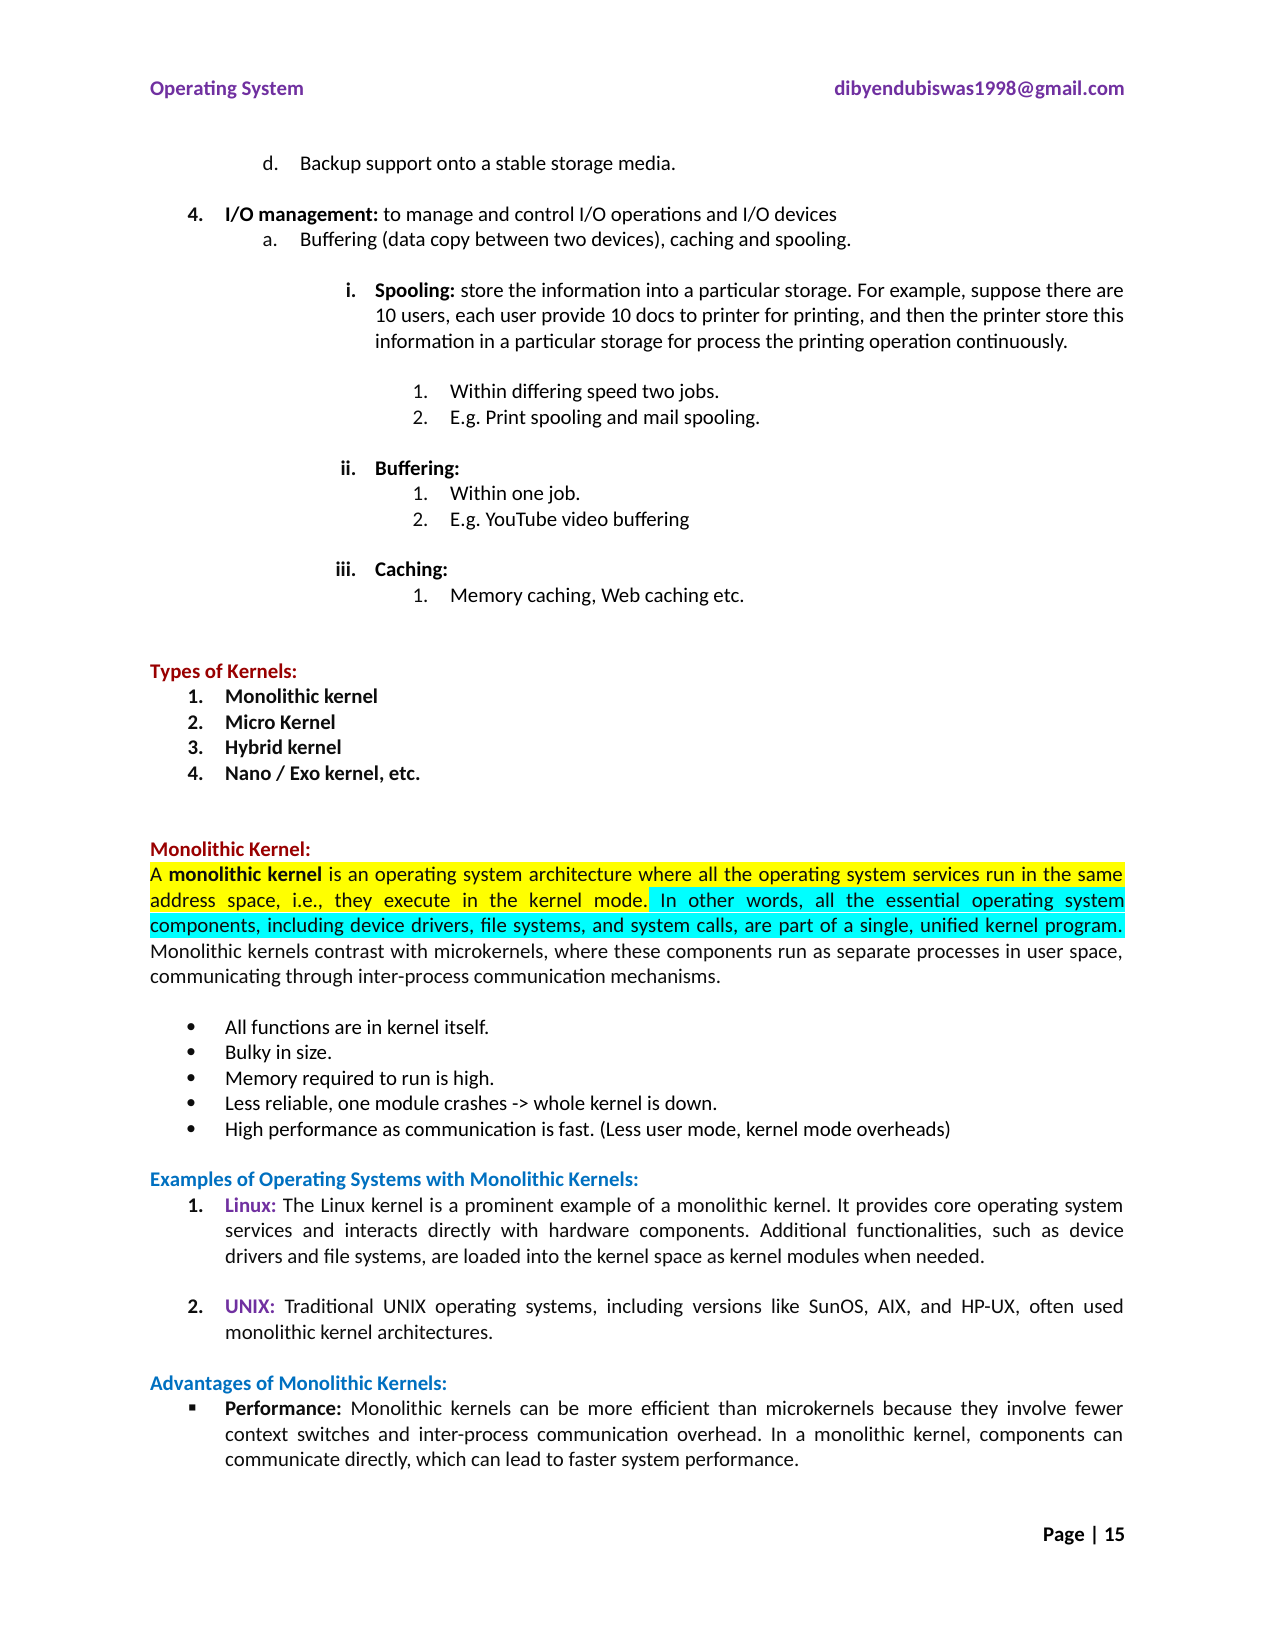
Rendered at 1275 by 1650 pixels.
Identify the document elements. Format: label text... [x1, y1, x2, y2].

text A monolithic kernel is an operating system architecture where all the operating system services run in the same address space, i.e., they execute in the kernel mode. In other words, all the essential operating system components, including device drivers, file systems, and system calls, are part of a single, unified kernel program. Monolithic kernels contrast with microkernels, where these components run as separate processes in user space, communicating through inter-process communication mechanisms. [150, 938, 1125, 989]
list All functions are in kernel itself. [187, 1014, 1125, 1039]
list Linux: The Linux kernel is a prominent example of a monolithic kernel. It provides core operating system services and interacts directly with hardware components. Additional functionalities, such as device drivers and file systems, are loaded into the kernel space as kernel modules when needed. [187, 1192, 1125, 1268]
text Monolithic Kernel: [150, 836, 1125, 862]
list Buffering: [356, 455, 1125, 480]
list Hybrid kernel [187, 734, 1125, 760]
list Spooling: store the information into a particular storage. For example, suppose there are 10 users, each user provide 10 docs to printer for printing, and then the printer store this information in a particular storage for process the printing operation continuously. [356, 277, 1125, 353]
list Monolithic kernel [187, 684, 1125, 709]
list Micro Kernel [187, 709, 1125, 734]
list I/O management: to manage and control I/O operations and I/O devices [187, 201, 1125, 226]
list Backup support onto a stable storage media. [262, 150, 1125, 175]
list Nano / Exo kernel, etc. [187, 760, 1125, 785]
list E.g. Print spooling and mail spooling. [412, 404, 1125, 429]
list Less reliable, one module crashes -> whole kernel is down. [187, 1090, 1125, 1116]
text Advantages of Monolithic Kernels: [150, 1370, 1125, 1395]
list Within differing speed two jobs. [412, 379, 1125, 404]
text Examples of Operating Systems with Monolithic Kernels: [150, 1167, 1125, 1192]
list Buffering (data copy between two devices), caching and spooling. [262, 226, 1125, 252]
list Within one job. [412, 480, 1125, 506]
list High performance as communication is fast. (Less user mode, kernel mode overheads) [187, 1116, 1125, 1141]
list Performance: Monolithic kernels can be more efficient than microkernels because they involve fewer context switches and inter-process communication overhead. In a monolithic kernel, components can communicate directly, which can lead to faster system performance. [187, 1395, 1125, 1472]
list Bulky in size. [187, 1039, 1125, 1065]
text Types of Kernels: [150, 658, 1125, 684]
list Caching: [356, 557, 1125, 582]
list Memory caching, Web caching etc. [412, 582, 1125, 607]
list Memory required to run is high. [187, 1065, 1125, 1090]
list E.g. YouTube video buffering [412, 506, 1125, 531]
list UNIX: Traditional UNIX operating systems, including versions like SunOS, AIX, and HP-UX, often used monolithic kernel architectures. [187, 1294, 1125, 1344]
